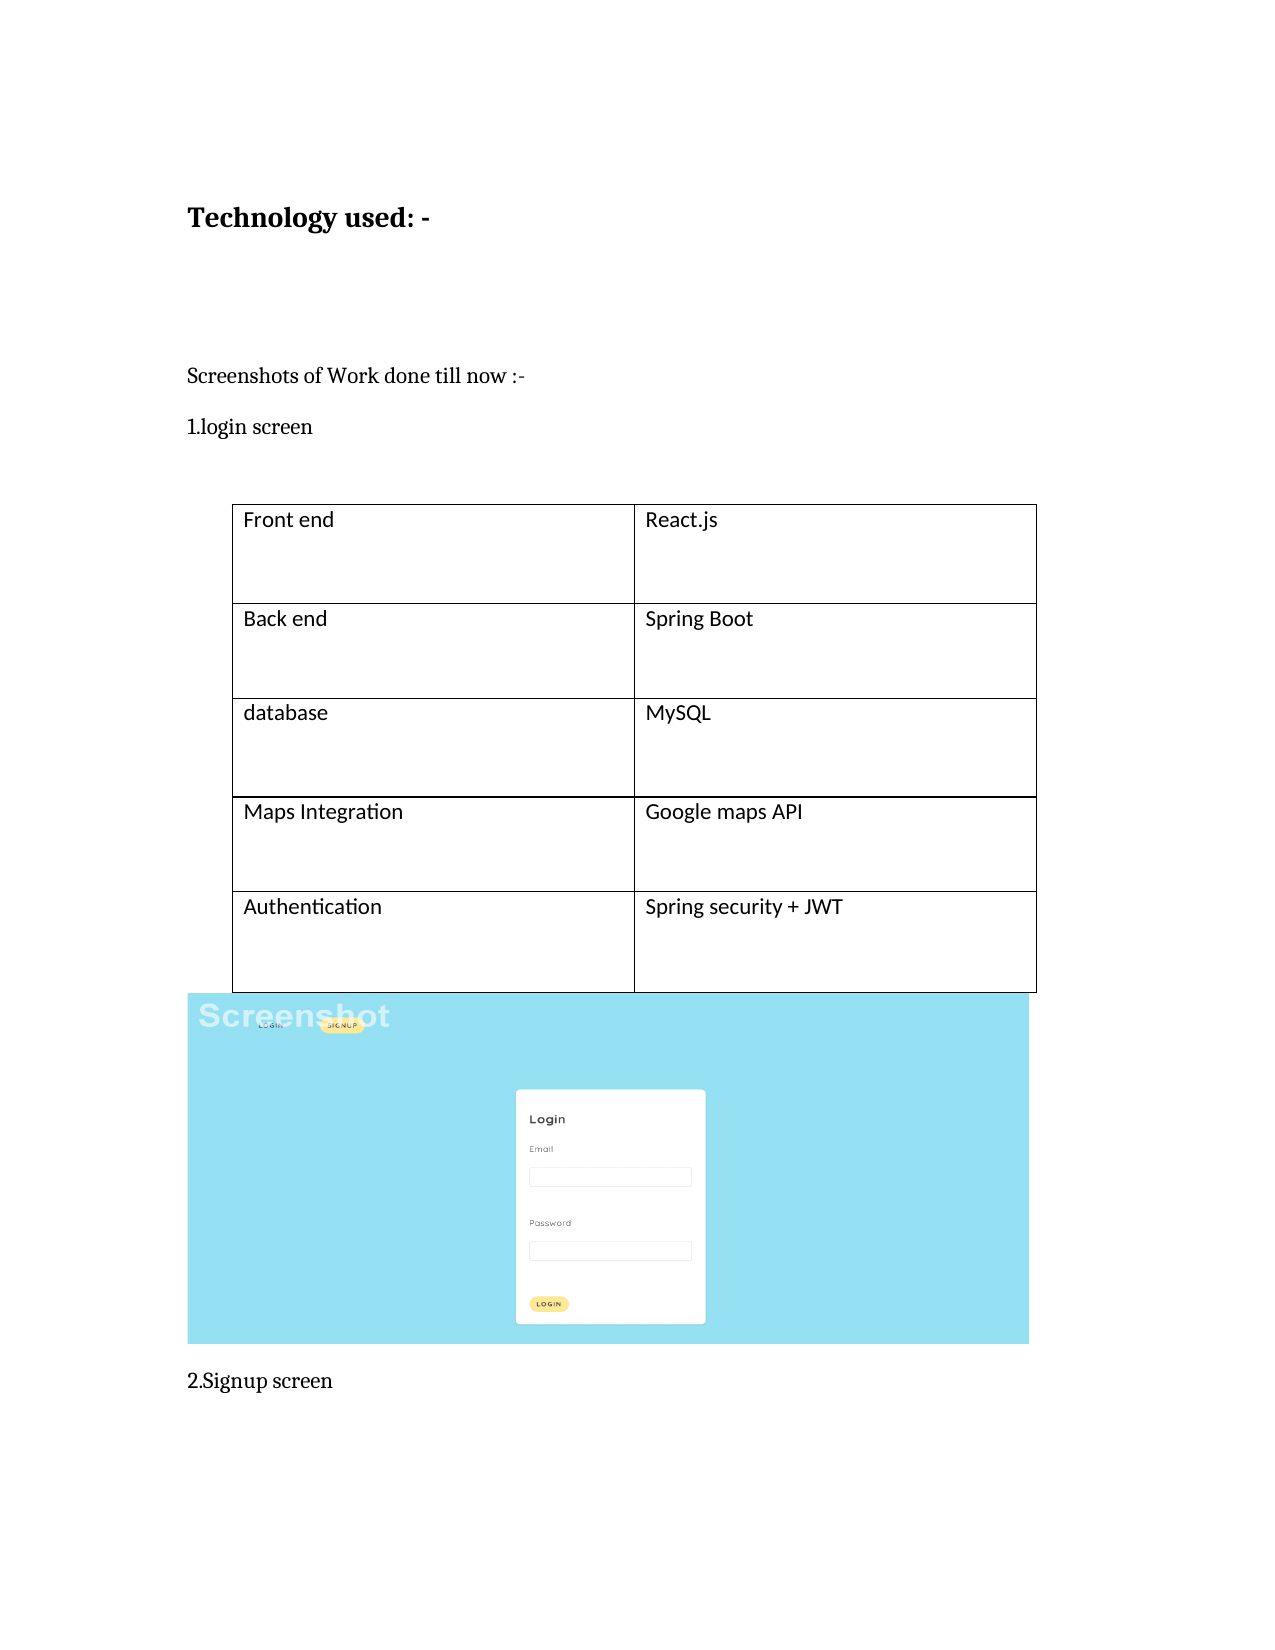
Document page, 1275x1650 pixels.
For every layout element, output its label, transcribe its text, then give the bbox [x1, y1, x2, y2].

table_cell Authentication [233, 892, 634, 992]
table_cell Maps Integration [233, 798, 634, 891]
table_cell MySQL [635, 699, 1036, 796]
table_cell Back end [233, 604, 634, 697]
table_cell Spring security + JWT [635, 892, 1036, 992]
table_header React.js [635, 505, 1036, 603]
table_cell database [233, 699, 634, 796]
text Technology used: - [187, 201, 1087, 234]
text 2.Signup screen [187, 1368, 1087, 1394]
table_cell Google maps API [635, 798, 1036, 891]
table_cell Spring Boot [635, 604, 1036, 697]
table_header Front end [233, 505, 634, 603]
text Screenshots of Work done till now :- [187, 362, 1087, 389]
picture [187, 993, 1030, 1344]
